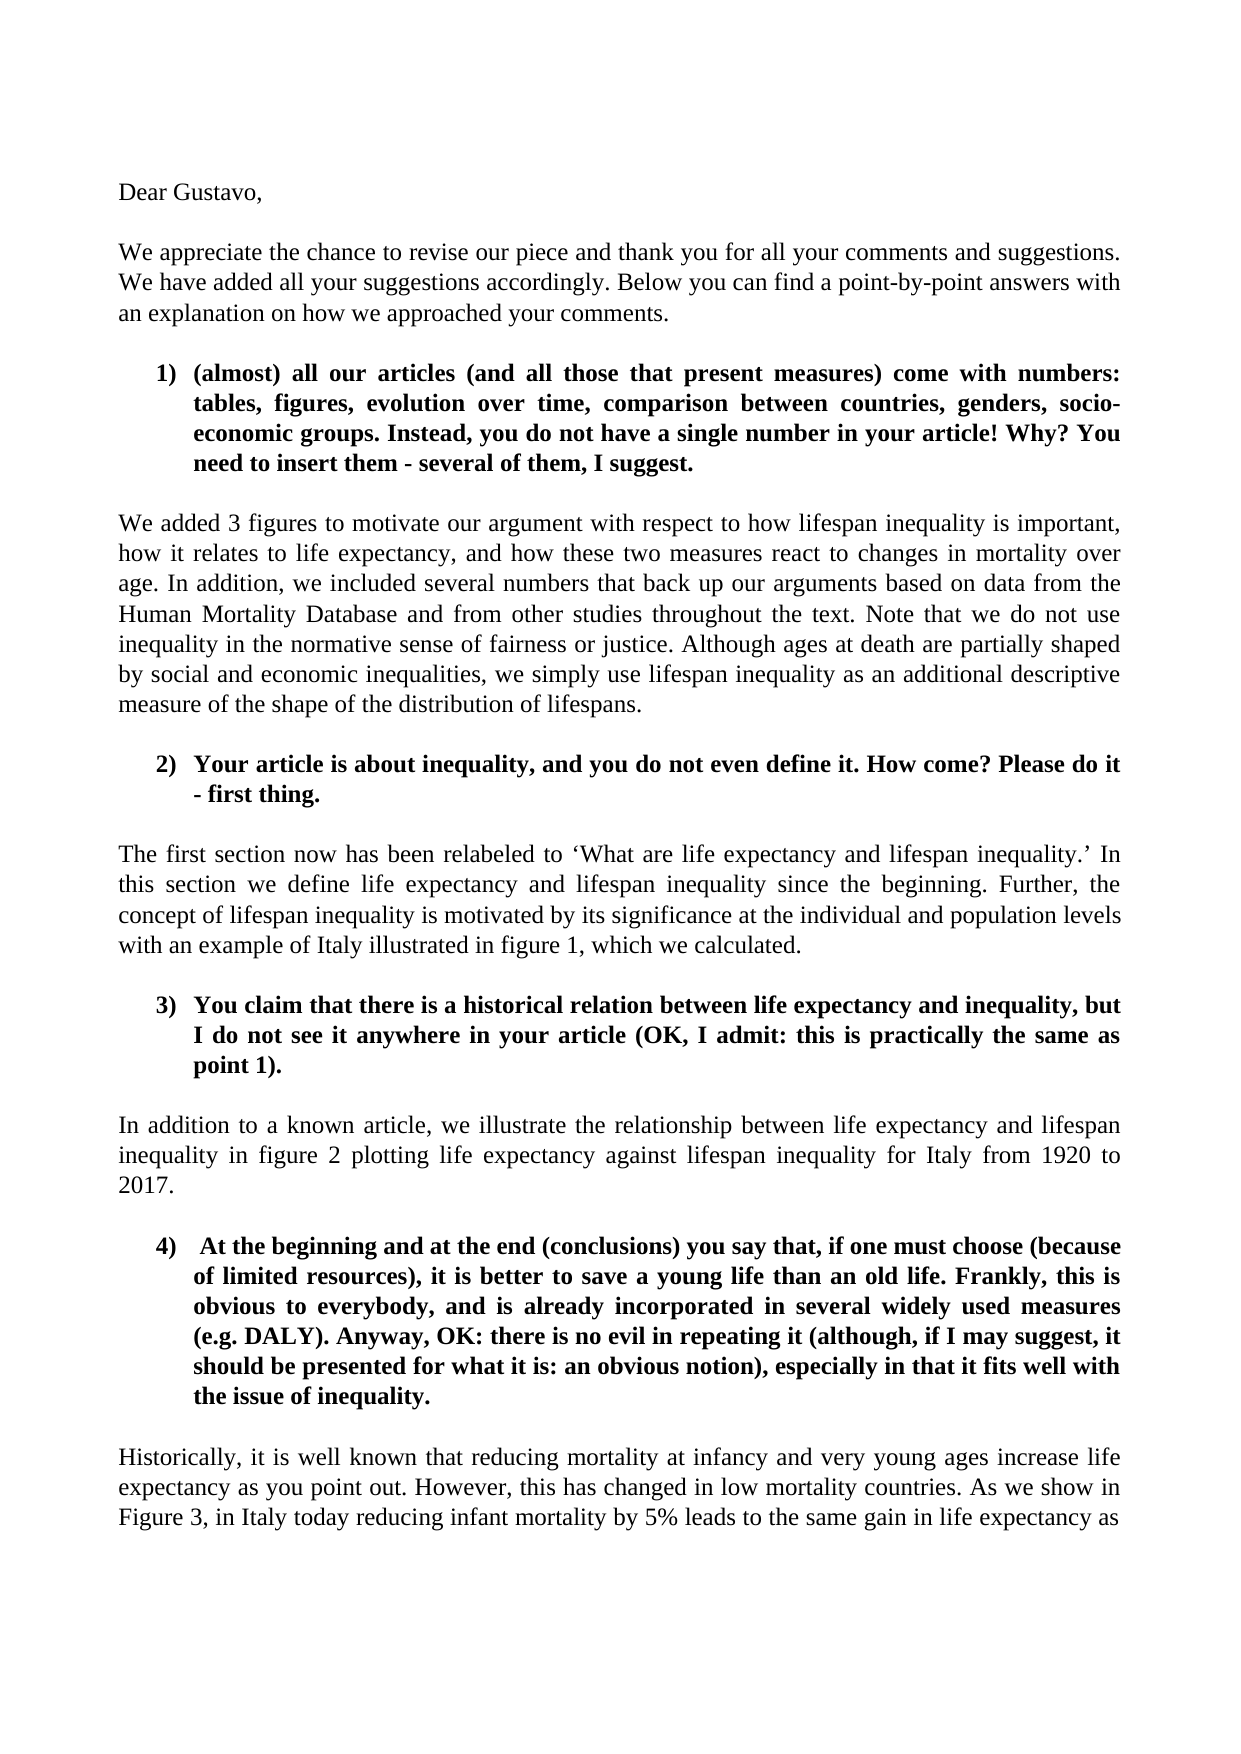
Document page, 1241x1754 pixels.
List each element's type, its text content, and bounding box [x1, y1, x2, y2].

list At the beginning and at the end (conclusions) you say that, if one must choose (because of limited resources), it is better to save a young life than an old life. Frankly, this is obvious to everybody, and is already incorporated in several widely used measures (e.g. DALY). Anyway, OK: there is no evil in repeating it (although, if I may suggest, it should be presented for what it is: an obvious notion), especially in that it fits well with the issue of inequality. [156, 1231, 1122, 1410]
text We appreciate the chance to revise our piece and thank you for all your comments and suggestions. We have added all your suggestions accordingly. Below you can find a point-by-point answers with an explanation on how we approached your comments. [118, 237, 1122, 326]
text The first section now has been relabeled to ‘What are life expectancy and lifespan inequality.’ In this section we define life expectancy and lifespan inequality since the beginning. Further, the concept of lifespan inequality is motivated by its significance at the individual and population levels with an example of Italy illustrated in figure 1, which we calculated. [118, 839, 1122, 958]
list Your article is about inequality, and you do not even define it. How come? Please do it - first thing. [156, 749, 1122, 808]
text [118, 1442, 1122, 1531]
list (almost) all our articles (and all those that present measures) come with numbers: tables, figures, evolution over time, comparison between countries, genders, socio-economic groups. Instead, you do not have a single number in your article! Why? You need to insert them - several of them, I suggest. [156, 358, 1122, 477]
text We added 3 figures to motivate our argument with respect to how lifespan inequality is important, how it relates to life expectancy, and how these two measures react to changes in mortality over age. In addition, we included several numbers that back up our arguments based on data from the Human Mortality Database and from other studies throughout the text. Note that we do not use inequality in the normative sense of fairness or justice. Although ages at death are partially shaped by social and economic inequalities, we simply use lifespan inequality as an additional descriptive measure of the shape of the distribution of lifespans. [118, 508, 1122, 718]
text Dear Gustavo, [118, 177, 1122, 206]
text In addition to a known article, we illustrate the relationship between life expectancy and lifespan inequality in figure 2 plotting life expectancy against lifespan inequality for Italy from 1920 to 2017. [118, 1110, 1122, 1199]
list You claim that there is a historical relation between life expectancy and inequality, but I do not see it anywhere in your article (OK, I admit: this is practically the same as point 1). [156, 990, 1122, 1079]
